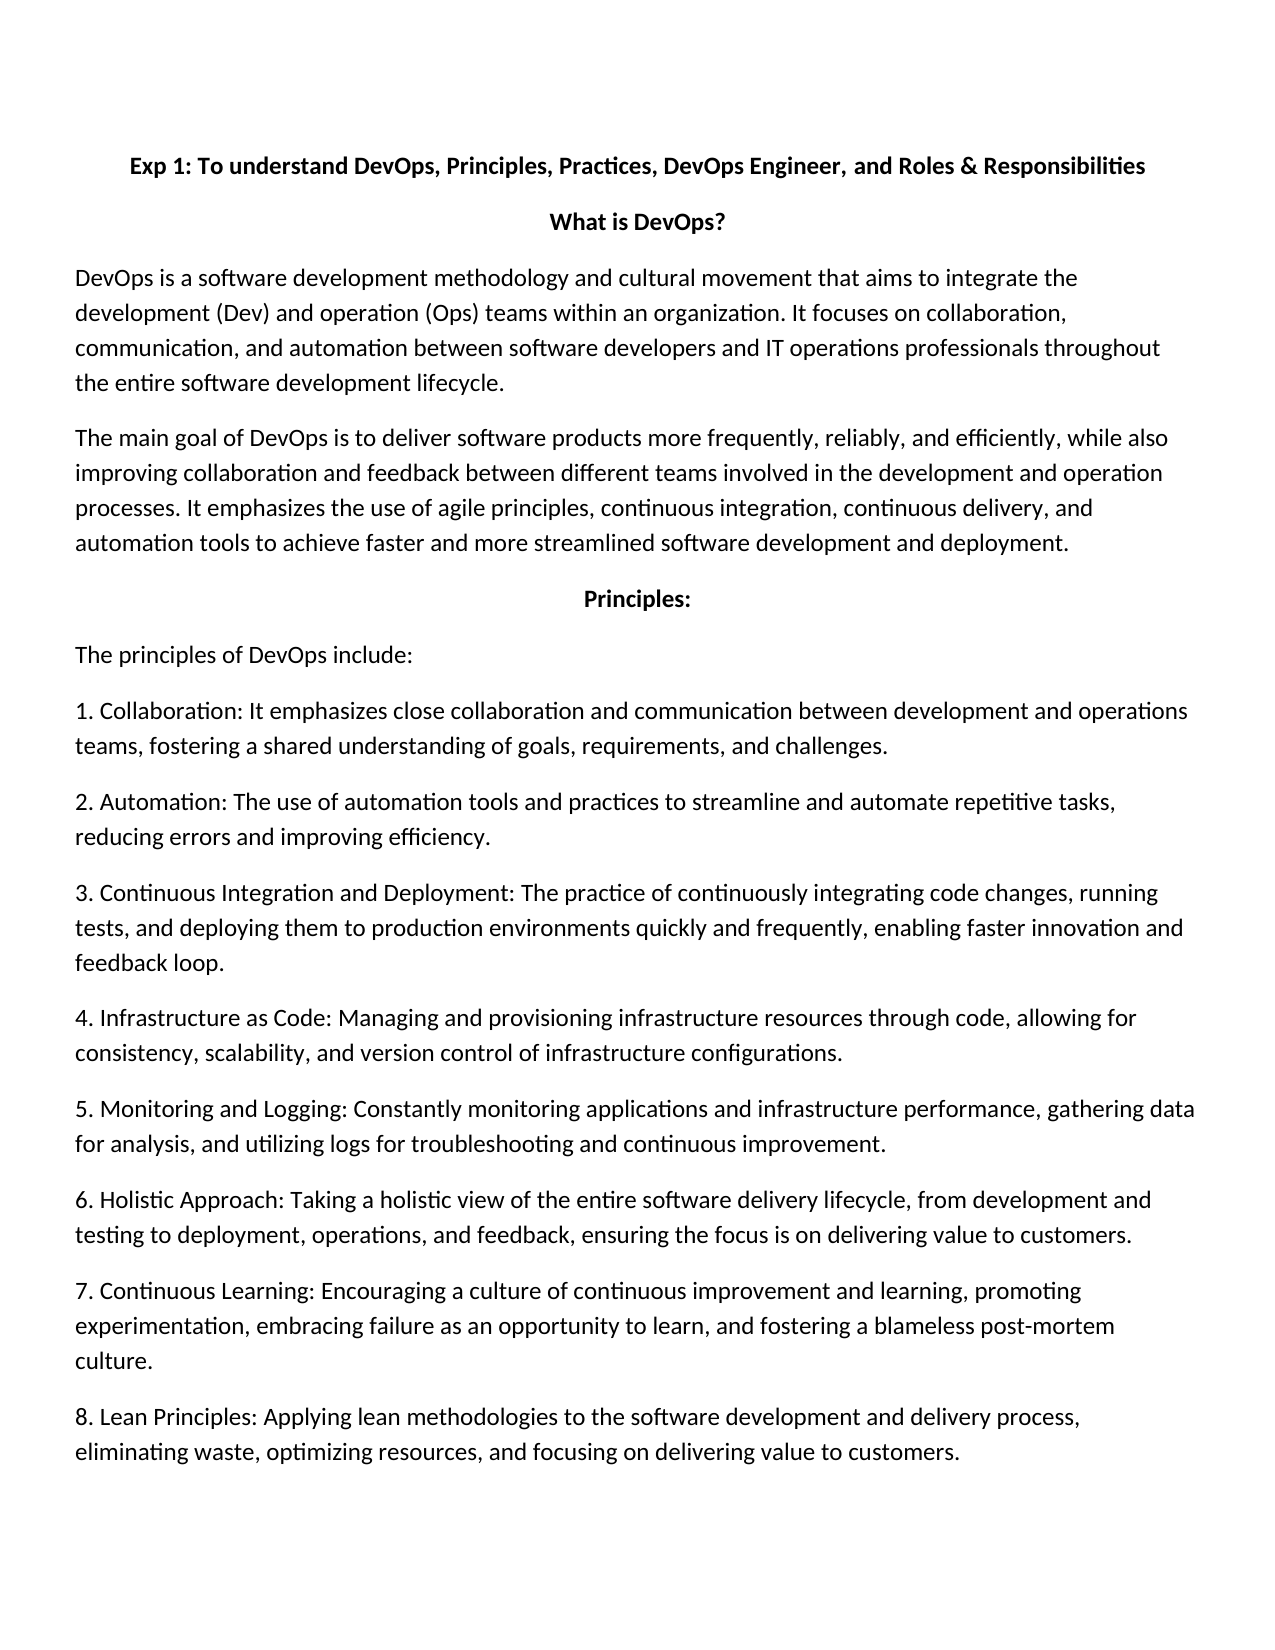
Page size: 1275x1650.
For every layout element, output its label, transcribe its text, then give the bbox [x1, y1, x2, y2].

text 3. Continuous Integration and Deployment: The practice of continuously integrating code changes, running tests, and deploying them to production environments quickly and frequently, enabling faster innovation and feedback loop. [75, 877, 1200, 977]
text What is DevOps? [75, 206, 1200, 236]
text 5. Monitoring and Logging: Constantly monitoring applications and infrastructure performance, gathering data for analysis, and utilizing logs for troubleshooting and continuous improvement. [75, 1093, 1200, 1159]
text The main goal of DevOps is to deliver software products more frequently, reliably, and efficiently, while also improving collaboration and feedback between different teams involved in the development and operation processes. It emphasizes the use of agile principles, continuous integration, continuous delivery, and automation tools to achieve faster and more streamlined software development and deployment. [75, 422, 1200, 558]
text Principles: [75, 583, 1200, 614]
text 8. Lean Principles: Applying lean methodologies to the software development and delivery process, eliminating waste, optimizing resources, and focusing on delivering value to customers. [75, 1401, 1200, 1466]
text 4. Infrastructure as Code: Managing and provisioning infrastructure resources through code, allowing for consistency, scalability, and version control of infrastructure configurations. [75, 1002, 1200, 1068]
text The principles of DevOps include: [75, 639, 1200, 670]
text 7. Continuous Learning: Encouraging a culture of continuous improvement and learning, promoting experimentation, embracing failure as an opportunity to learn, and fostering a blameless post-mortem culture. [75, 1275, 1200, 1376]
text 1. Collaboration: It emphasizes close collaboration and communication between development and operations teams, fostering a shared understanding of goals, requirements, and challenges. [75, 695, 1200, 761]
text 2. Automation: The use of automation tools and practices to streamline and automate repetitive tasks, reducing errors and improving efficiency. [75, 786, 1200, 851]
text DevOps is a software development methodology and cultural movement that aims to integrate the development (Dev) and operation (Ops) teams within an organization. It focuses on collaboration, communication, and automation between software developers and IT operations professionals throughout the entire software development lifecycle. [75, 262, 1200, 397]
text 6. Holistic Approach: Taking a holistic view of the entire software delivery lifecycle, from development and testing to deployment, operations, and feedback, ensuring the focus is on delivering value to customers. [75, 1184, 1200, 1250]
text Exp 1: To understand DevOps, Principles, Practices, DevOps Engineer, and Roles & Responsibilities [75, 150, 1200, 181]
